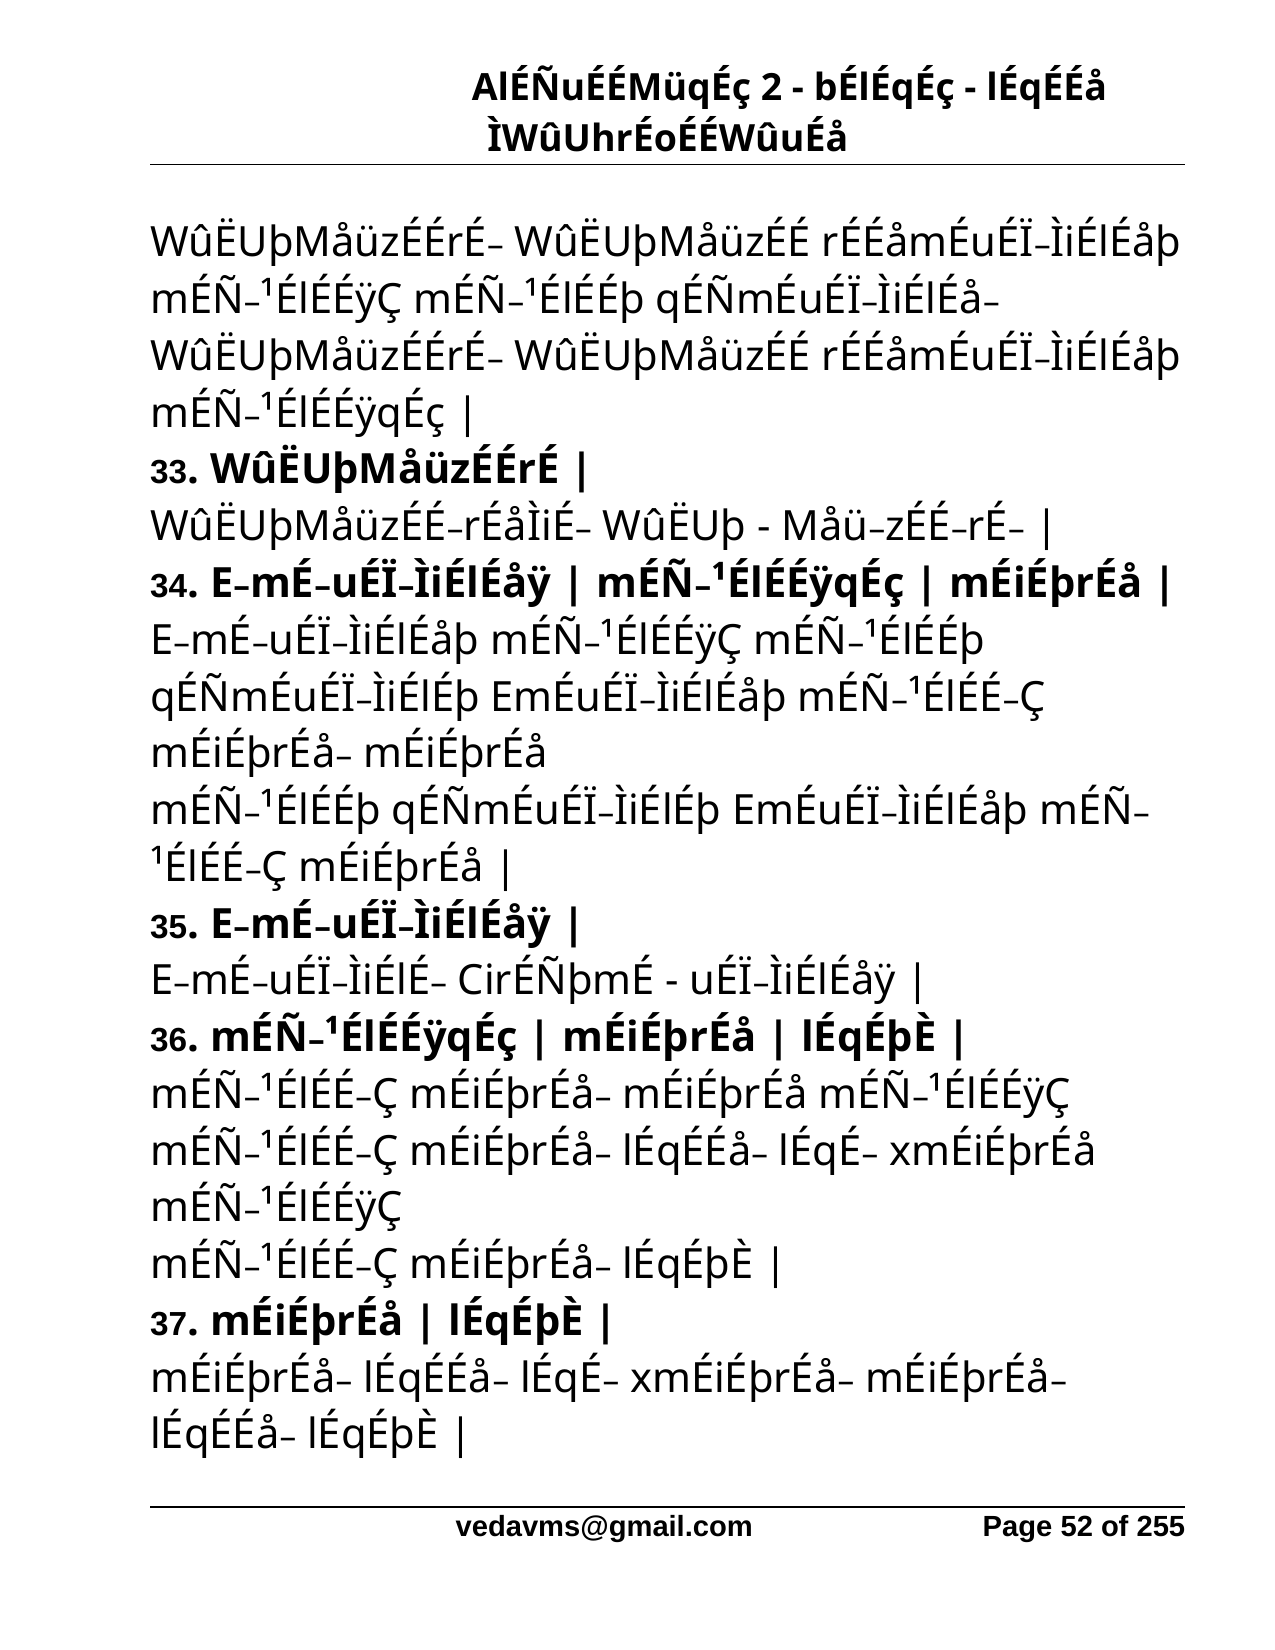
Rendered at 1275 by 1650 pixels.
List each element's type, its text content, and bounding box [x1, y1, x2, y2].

text mÉÑ–¹ÉlÉÉÿÇ mÉÑ–¹ÉlÉÉþ qÉÑmÉuÉÏ–ÌiÉlÉå– WûËUþMåüzÉÉrÉ– WûËUþMåüzÉÉ rÉÉåmÉuÉÏ–ÌiÉlÉåþ mÉÑ–¹ÉlÉÉÿqÉç | [150, 269, 1185, 439]
text 36. mÉÑ–¹ÉlÉÉÿqÉç | mÉiÉþrÉå | lÉqÉþÈ | [150, 1007, 1185, 1064]
text 35. E–mÉ–uÉÏ–ÌiÉlÉåÿ | [150, 893, 1185, 950]
text 33. WûËUþMåüzÉÉrÉ | [150, 439, 1185, 496]
text mÉÑ–¹ÉlÉÉ–Ç mÉiÉþrÉå– lÉqÉþÈ | [150, 1234, 1185, 1291]
text E–mÉ–uÉÏ–ÌiÉlÉ– CirÉÑþmÉ - uÉÏ–ÌiÉlÉåÿ | [150, 950, 1185, 1007]
text mÉÑ–¹ÉlÉÉþ qÉÑmÉuÉÏ–ÌiÉlÉþ EmÉuÉÏ–ÌiÉlÉåþ mÉÑ–¹ÉlÉÉ–Ç mÉiÉþrÉå | [150, 780, 1185, 893]
text mÉiÉþrÉå– lÉqÉÉå– lÉqÉ– xmÉiÉþrÉå– mÉiÉþrÉå– lÉqÉÉå– lÉqÉþÈ | [150, 1348, 1185, 1461]
text 34. E–mÉ–uÉÏ–ÌiÉlÉåÿ | mÉÑ–¹ÉlÉÉÿqÉç | mÉiÉþrÉå | [150, 553, 1185, 609]
text E–mÉ–uÉÏ–ÌiÉlÉåþ mÉÑ–¹ÉlÉÉÿÇ mÉÑ–¹ÉlÉÉþ qÉÑmÉuÉÏ–ÌiÉlÉþ EmÉuÉÏ–ÌiÉlÉåþ mÉÑ–¹ÉlÉÉ–Ç mÉiÉþrÉå– mÉiÉþrÉå [150, 609, 1185, 780]
text 37. mÉiÉþrÉå | lÉqÉþÈ | [150, 1291, 1185, 1348]
text mÉÑ–¹ÉlÉÉ–Ç mÉiÉþrÉå– mÉiÉþrÉå mÉÑ–¹ÉlÉÉÿÇ mÉÑ–¹ÉlÉÉ–Ç mÉiÉþrÉå– lÉqÉÉå– lÉqÉ– xmÉiÉþrÉå mÉÑ–¹ÉlÉÉÿÇ [150, 1064, 1185, 1234]
text WûËUþMåüzÉÉ–rÉåÌiÉ– WûËUþ - Måü–zÉÉ–rÉ– | [150, 496, 1185, 553]
text WûËUþMåüzÉÉ rÉÉåmÉuÉÏ–ÌiÉlÉþ EmÉuÉÏ–ÌiÉlÉå– WûËUþMåüzÉÉrÉ– WûËUþMåüzÉÉ rÉÉåmÉuÉÏ–ÌiÉlÉåþ [150, 212, 1185, 269]
